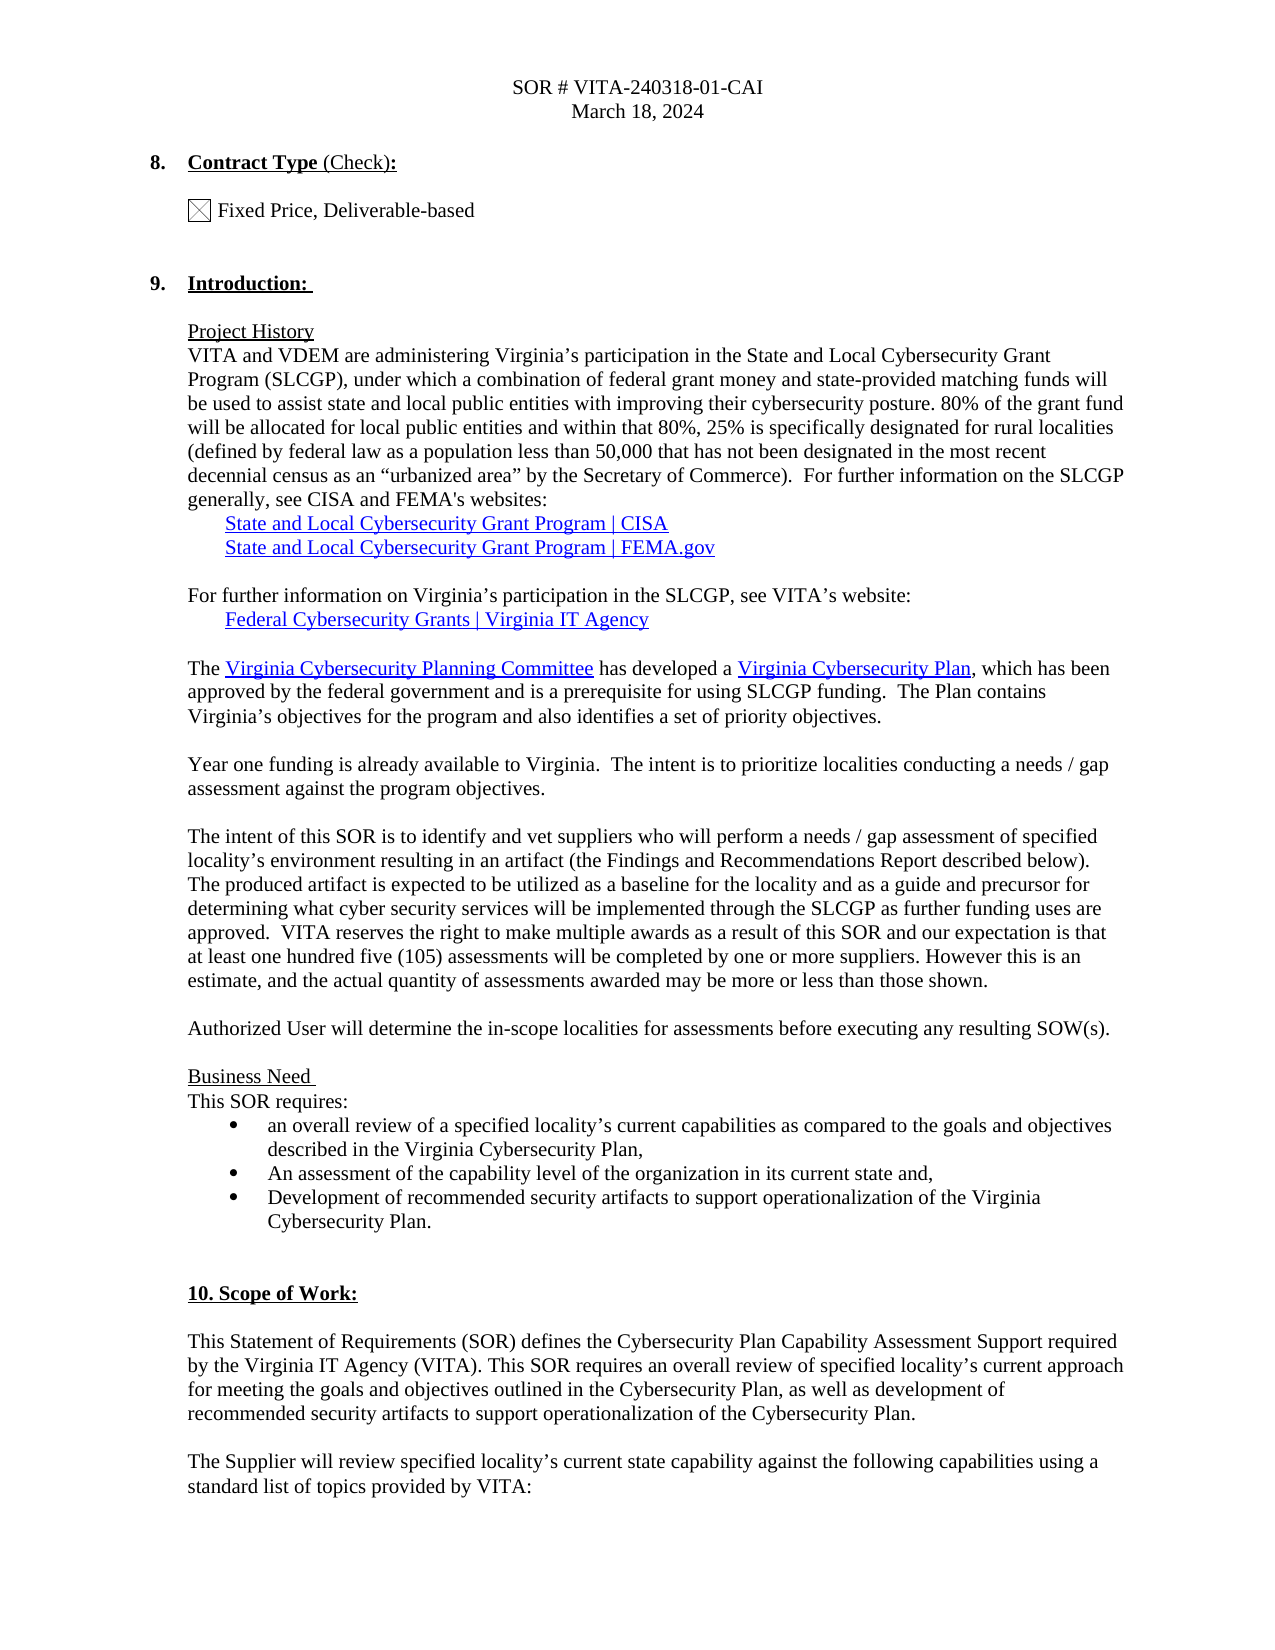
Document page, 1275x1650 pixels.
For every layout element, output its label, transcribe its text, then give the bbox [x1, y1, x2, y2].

text State and Local Cybersecurity Grant Program | CISA [187, 511, 1125, 535]
text The intent of this SOR is to identify and vet suppliers who will perform a needs / gap assessment of specified locality’s environment resulting in an artifact (the Findings and Recommendations Report described below). The produced artifact is expected to be utilized as a baseline for the locality and as a guide and precursor for determining what cyber security services will be implemented through the SLCGP as further funding uses are approved. VITA reserves the right to make multiple awards as a result of this SOR and our expectation is that at least one hundred five (105) assessments will be completed by one or more suppliers. However this is an estimate, and the actual quantity of assessments awarded may be more or less than those shown. [187, 824, 1125, 992]
text This SOR requires: [187, 1088, 1125, 1113]
list an overall review of a specified locality’s current capabilities as compared to the goals and objectives described in the Virginia Cybersecurity Plan, [230, 1113, 1125, 1161]
text Federal Cybersecurity Grants | Virginia IT Agency [187, 607, 1125, 631]
text The Supplier will review specified locality’s current state capability against the following capabilities using a standard list of topics provided by VITA: [187, 1449, 1125, 1498]
text Year one funding is already available to Virginia. The intent is to prioritize localities conducting a needs / gap assessment against the program objectives. [187, 752, 1125, 800]
text The Virginia Cybersecurity Planning Committee has developed a Virginia Cybersecurity Plan, which has been approved by the federal government and is a prerequisite for using SLCGP funding. The Plan contains Virginia’s objectives for the program and also identifies a set of priority objectives. [187, 655, 1125, 728]
text VITA and VDEM are administering Virginia’s participation in the State and Local Cybersecurity Grant Program (SLCGP), under which a combination of federal grant money and state-provided matching funds will be used to assist state and local public entities with improving their cybersecurity posture. 80% of the grant fund will be allocated for local public entities and within that 80%, 25% is specifically designated for rural localities (defined by federal law as a population less than 50,000 that has not been designated in the most recent decennial census as an “urbanized area” by the Secretary of Commerce). For further information on the SLCGP generally, see CISA and FEMA's websites: [187, 343, 1125, 511]
text Fixed Price, Deliverable-based [187, 198, 1125, 222]
text State and Local Cybersecurity Grant Program | FEMA.gov [187, 535, 1125, 559]
list An assessment of the capability level of the organization in its current state and, [230, 1161, 1125, 1185]
text For further information on Virginia’s participation in the SLCGP, see VITA’s website: [187, 583, 1125, 607]
text This Statement of Requirements (SOR) defines the Cybersecurity Plan Capability Assessment Support required by the Virginia IT Agency (VITA). This SOR requires an overall review of specified locality’s current approach for meeting the goals and objectives outlined in the Cybersecurity Plan, as well as development of recommended security artifacts to support operationalization of the Cybersecurity Plan. [187, 1329, 1125, 1425]
text Authorized User will determine the in-scope localities for assessments before executing any resulting SOW(s). [187, 1016, 1125, 1040]
list Development of recommended security artifacts to support operationalization of the Virginia Cybersecurity Plan. [230, 1185, 1125, 1233]
text 10. Scope of Work: [187, 1281, 1125, 1305]
list Introduction: [150, 270, 1125, 294]
text Business Need [187, 1064, 1125, 1088]
list Contract Type (Check): [150, 150, 1125, 174]
text Project History [187, 318, 1125, 343]
